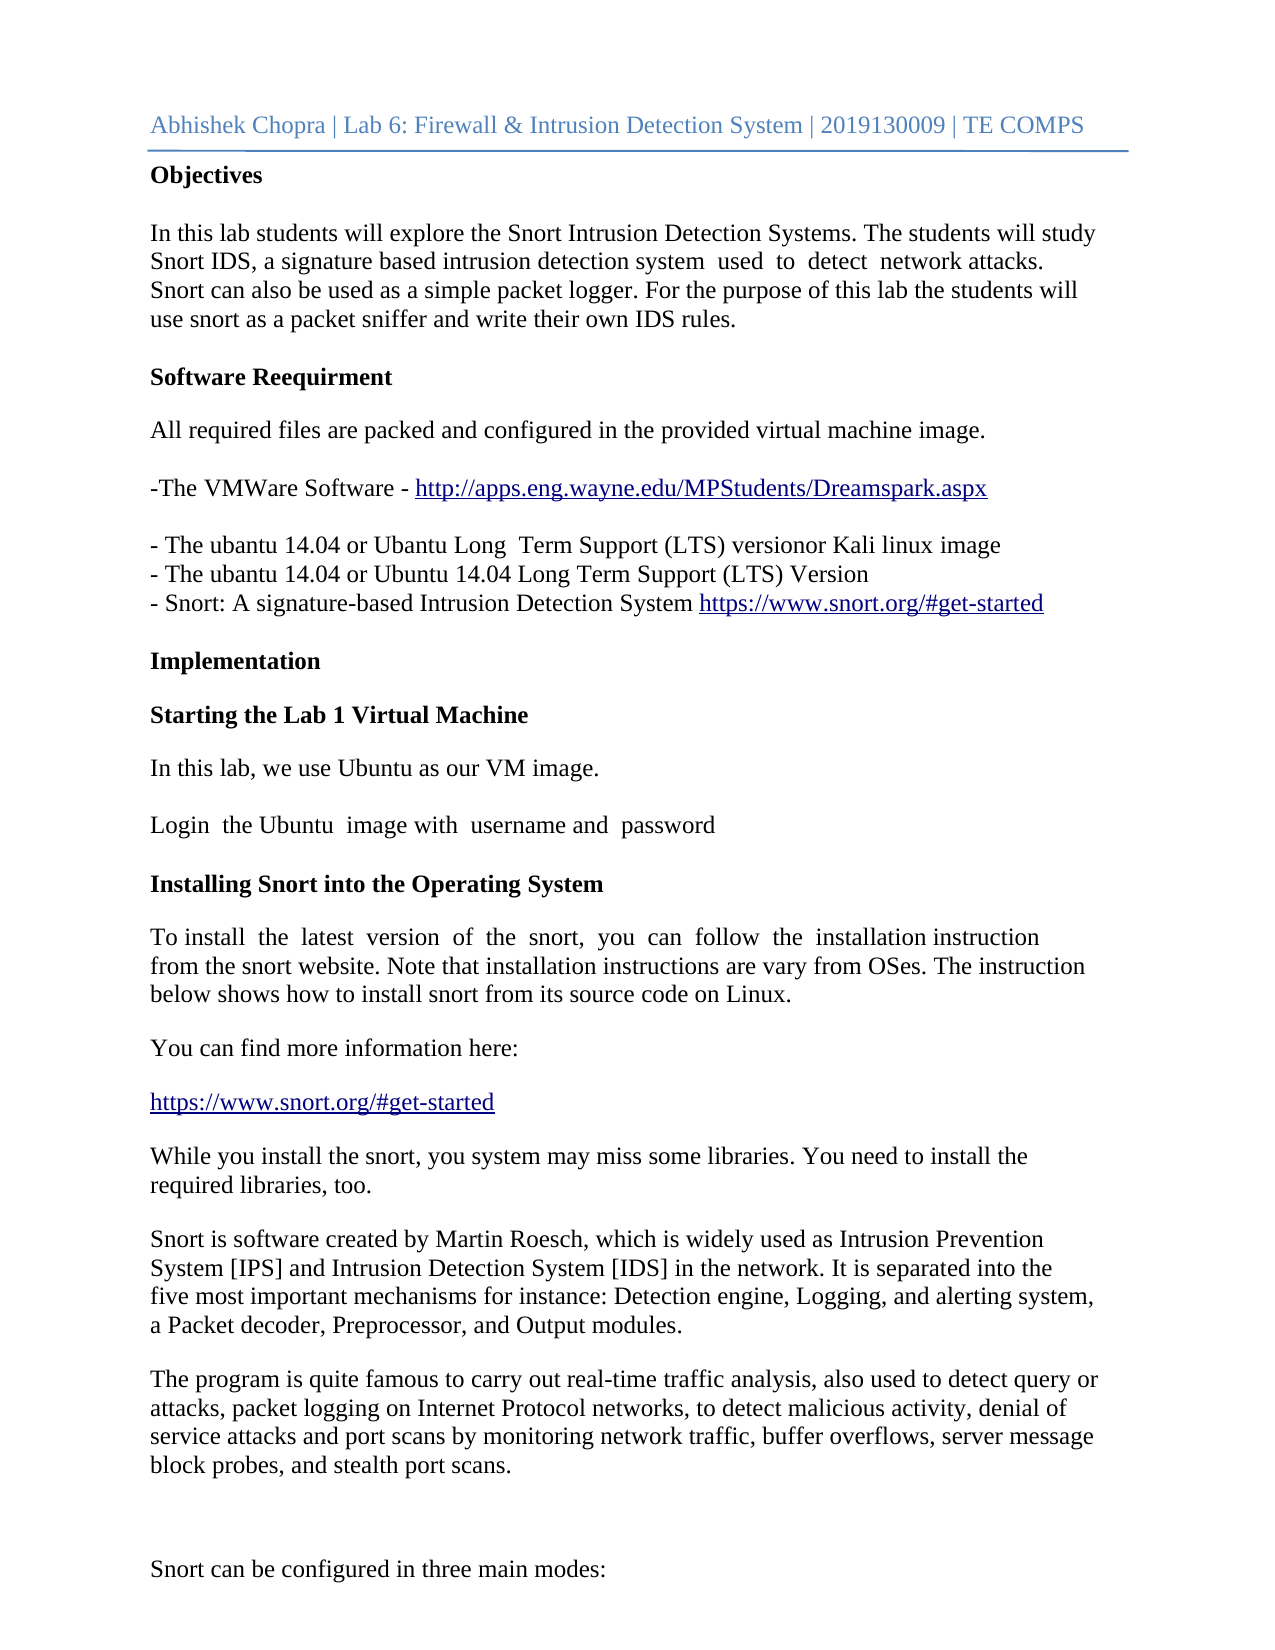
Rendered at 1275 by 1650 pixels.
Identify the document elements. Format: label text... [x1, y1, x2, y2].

text Login the Ubuntu image with username and password [150, 811, 1108, 839]
text In this lab students will explore the Snort Intrusion Detection Systems. The students will study Snort IDS, a signature based intrusion detection system used to detect network attacks. Snort can also be used as a simple packet logger. For the purpose of this lab the students will use snort as a packet sniffer and write their own IDS rules. [150, 218, 1098, 333]
text All required files are packed and configured in the provided virtual machine image. [150, 415, 1108, 444]
text To install the latest version of the snort, you can follow the installation instruction from the snort website. Note that installation instructions are vary from OSes. The instruction below shows how to install snort from its source code on Linux. [150, 922, 1085, 1008]
text Snort can be configured in three main modes: [150, 1554, 1108, 1583]
text In this lab, we use Ubuntu as our VM image. [150, 753, 1108, 782]
list The ubantu 14.04 or Ubantu Long Term Support (LTS) versionor Kali linux image [150, 530, 1108, 559]
subtitle Objectives [150, 161, 1108, 189]
list The ubantu 14.04 or Ubuntu 14.04 Long Term Support (LTS) Version [150, 559, 1108, 588]
list Snort: A signature-based Intrusion Detection System https://www.snort.org/#get-started [150, 588, 1108, 617]
text Snort is software created by Martin Roesch, which is widely used as Intrusion Prevention System [IPS] and Intrusion Detection System [IDS] in the network. It is separated into the five most important mechanisms for instance: Detection engine, Logging, and alerting system, a Packet decoder, Preprocessor, and Output modules. [150, 1224, 1097, 1339]
subtitle Implementation [150, 646, 1108, 675]
text Abhishek Chopra | Lab 6: Firewall & Intrusion Detection System | 2019130009 | TE COMPS [150, 111, 1108, 139]
text -The VMWare Software - http://apps.eng.wayne.edu/MPStudents/Dreamspark.aspx [150, 473, 1108, 502]
text While you install the snort, you system may miss some libraries. You need to install the required libraries, too. [150, 1141, 1031, 1199]
subtitle Software Reequirment [150, 362, 1108, 391]
text https://www.snort.org/#get-started [150, 1087, 1108, 1116]
text You can find more information here: [150, 1033, 1108, 1062]
text Starting the Lab 1 Virtual Machine [150, 700, 1108, 728]
text The program is quite famous to carry out real-time traffic analysis, also used to detect query or attacks, packet logging on Internet Protocol networks, to detect malicious activity, denial of service attacks and port scans by monitoring network traffic, buffer overflows, server message block probes, and stealth port scans. [150, 1364, 1098, 1479]
subtitle Installing Snort into the Operating System [150, 869, 1108, 897]
